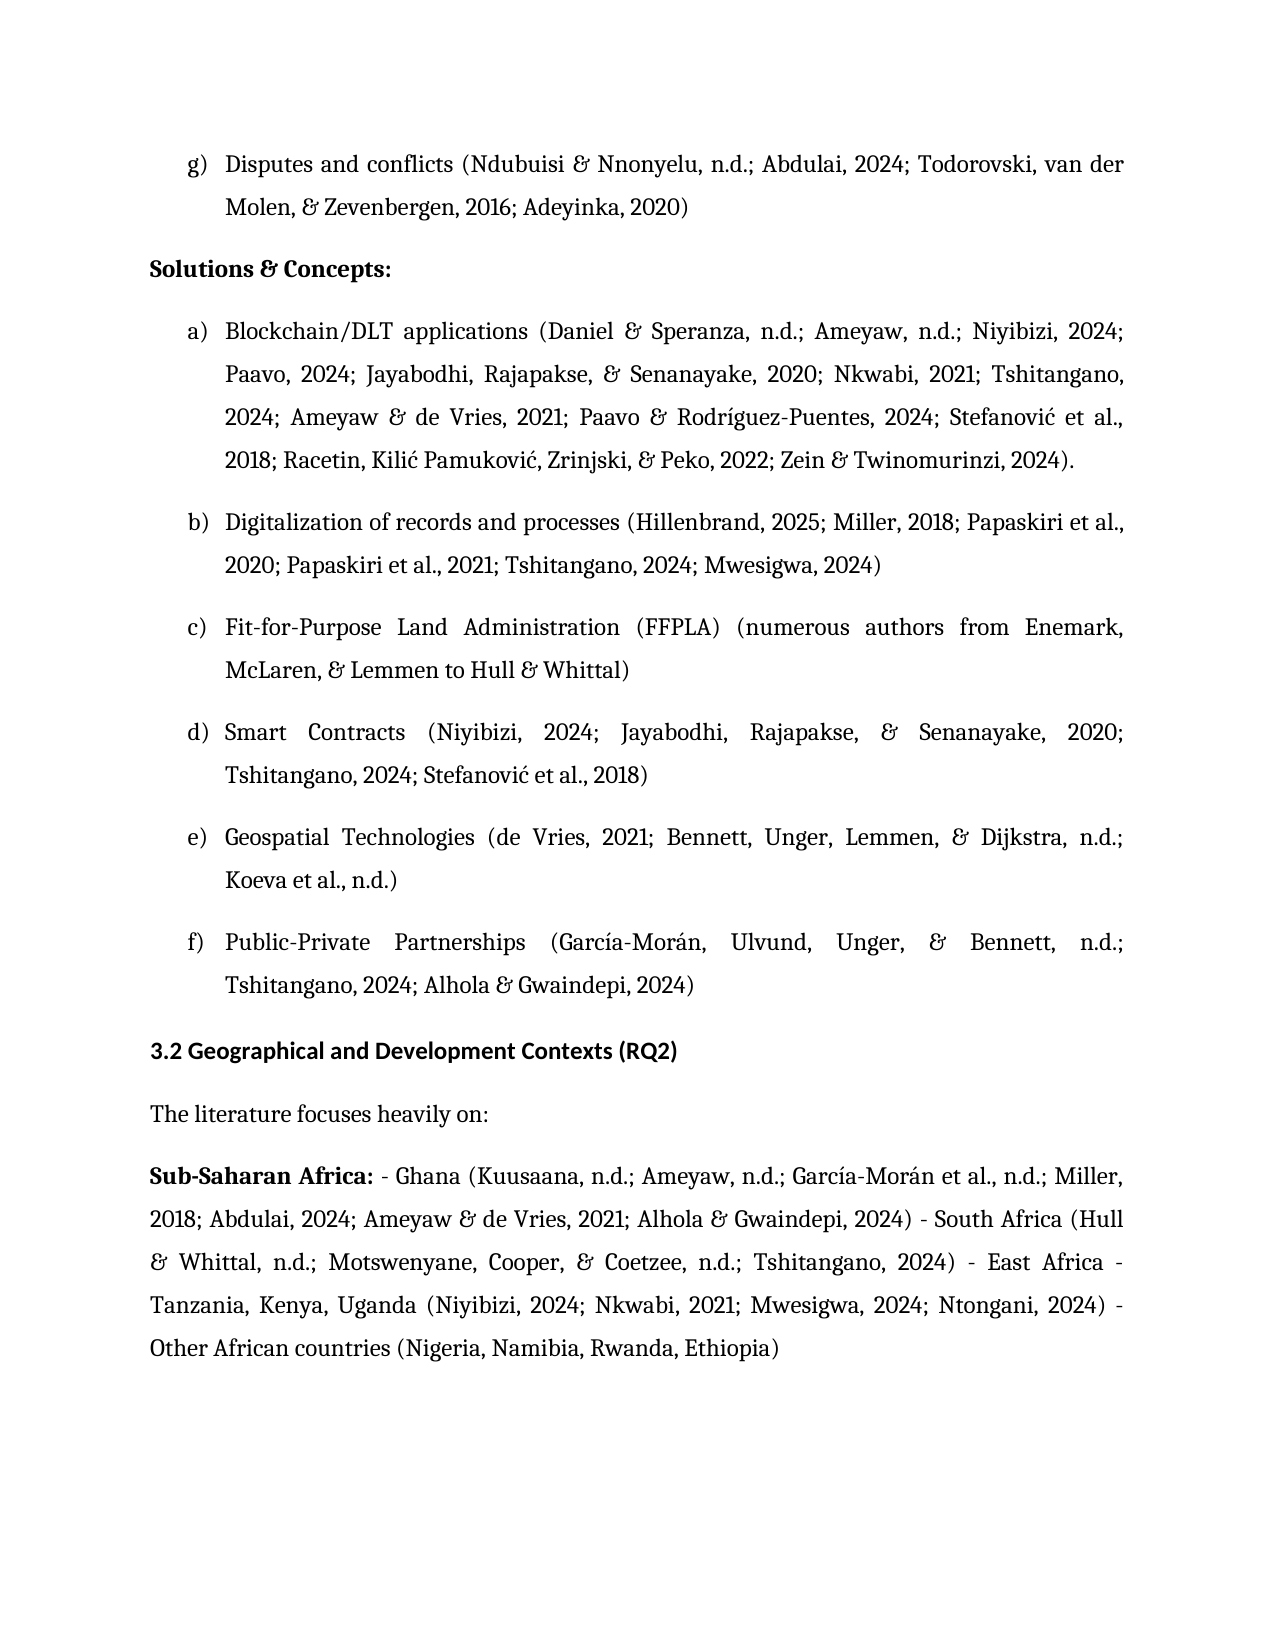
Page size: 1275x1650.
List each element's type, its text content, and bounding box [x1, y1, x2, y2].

list Fit-for-Purpose Land Administration (FFPLA) (numerous authors from Enemark, McLaren, & Lemmen to Hull & Whittal) [187, 613, 1125, 685]
text The literature focuses heavily on: [150, 1100, 1125, 1128]
list Geospatial Technologies (de Vries, 2021; Bennett, Unger, Lemmen, & Dijkstra, n.d.; Koeva et al., n.d.) [187, 823, 1125, 895]
text Sub-Saharan Africa: - Ghana (Kuusaana, n.d.; Ameyaw, n.d.; García-Morán et al., n.d.; Miller, 2018; Abdulai, 2024; Ameyaw & de Vries, 2021; Alhola & Gwaindepi, 2024) - South Africa (Hull & Whittal, n.d.; Motswenyane, Cooper, & Coetzee, n.d.; Tshitangano, 2024) - East Africa - Tanzania, Kenya, Uganda (Niyibizi, 2024; Nkwabi, 2021; Mwesigwa, 2024; Ntongani, 2024) - Other African countries (Nigeria, Namibia, Rwanda, Ethiopia) [150, 1162, 1125, 1363]
list Public-Private Partnerships (García-Morán, Ulvund, Unger, & Bennett, n.d.; Tshitangano, 2024; Alhola & Gwaindepi, 2024) [187, 928, 1125, 1000]
text Solutions & Concepts: [150, 255, 1125, 284]
list Smart Contracts (Niyibizi, 2024; Jayabodhi, Rajapakse, & Senanayake, 2020; Tshitangano, 2024; Stefanović et al., 2018) [187, 718, 1125, 790]
list Blockchain/DLT applications (Daniel & Speranza, n.d.; Ameyaw, n.d.; Niyibizi, 2024; Paavo, 2024; Jayabodhi, Rajapakse, & Senanayake, 2020; Nkwabi, 2021; Tshitangano, 2024; Ameyaw & de Vries, 2021; Paavo & Rodríguez-Puentes, 2024; Stefanović et al., 2018; Racetin, Kilić Pamuković, Zrinjski, & Peko, 2022; Zein & Twinomurinzi, 2024). [187, 317, 1125, 475]
list Disputes and conflicts (Ndubuisi & Nnonyelu, n.d.; Abdulai, 2024; Todorovski, van der Molen, & Zevenbergen, 2016; Adeyinka, 2020) [187, 150, 1125, 222]
list Digitalization of records and processes (Hillenbrand, 2025; Miller, 2018; Papaskiri et al., 2020; Papaskiri et al., 2021; Tshitangano, 2024; Mwesigwa, 2024) [187, 508, 1125, 580]
subtitle 3.2 Geographical and Development Contexts (RQ2) [150, 1035, 1125, 1066]
